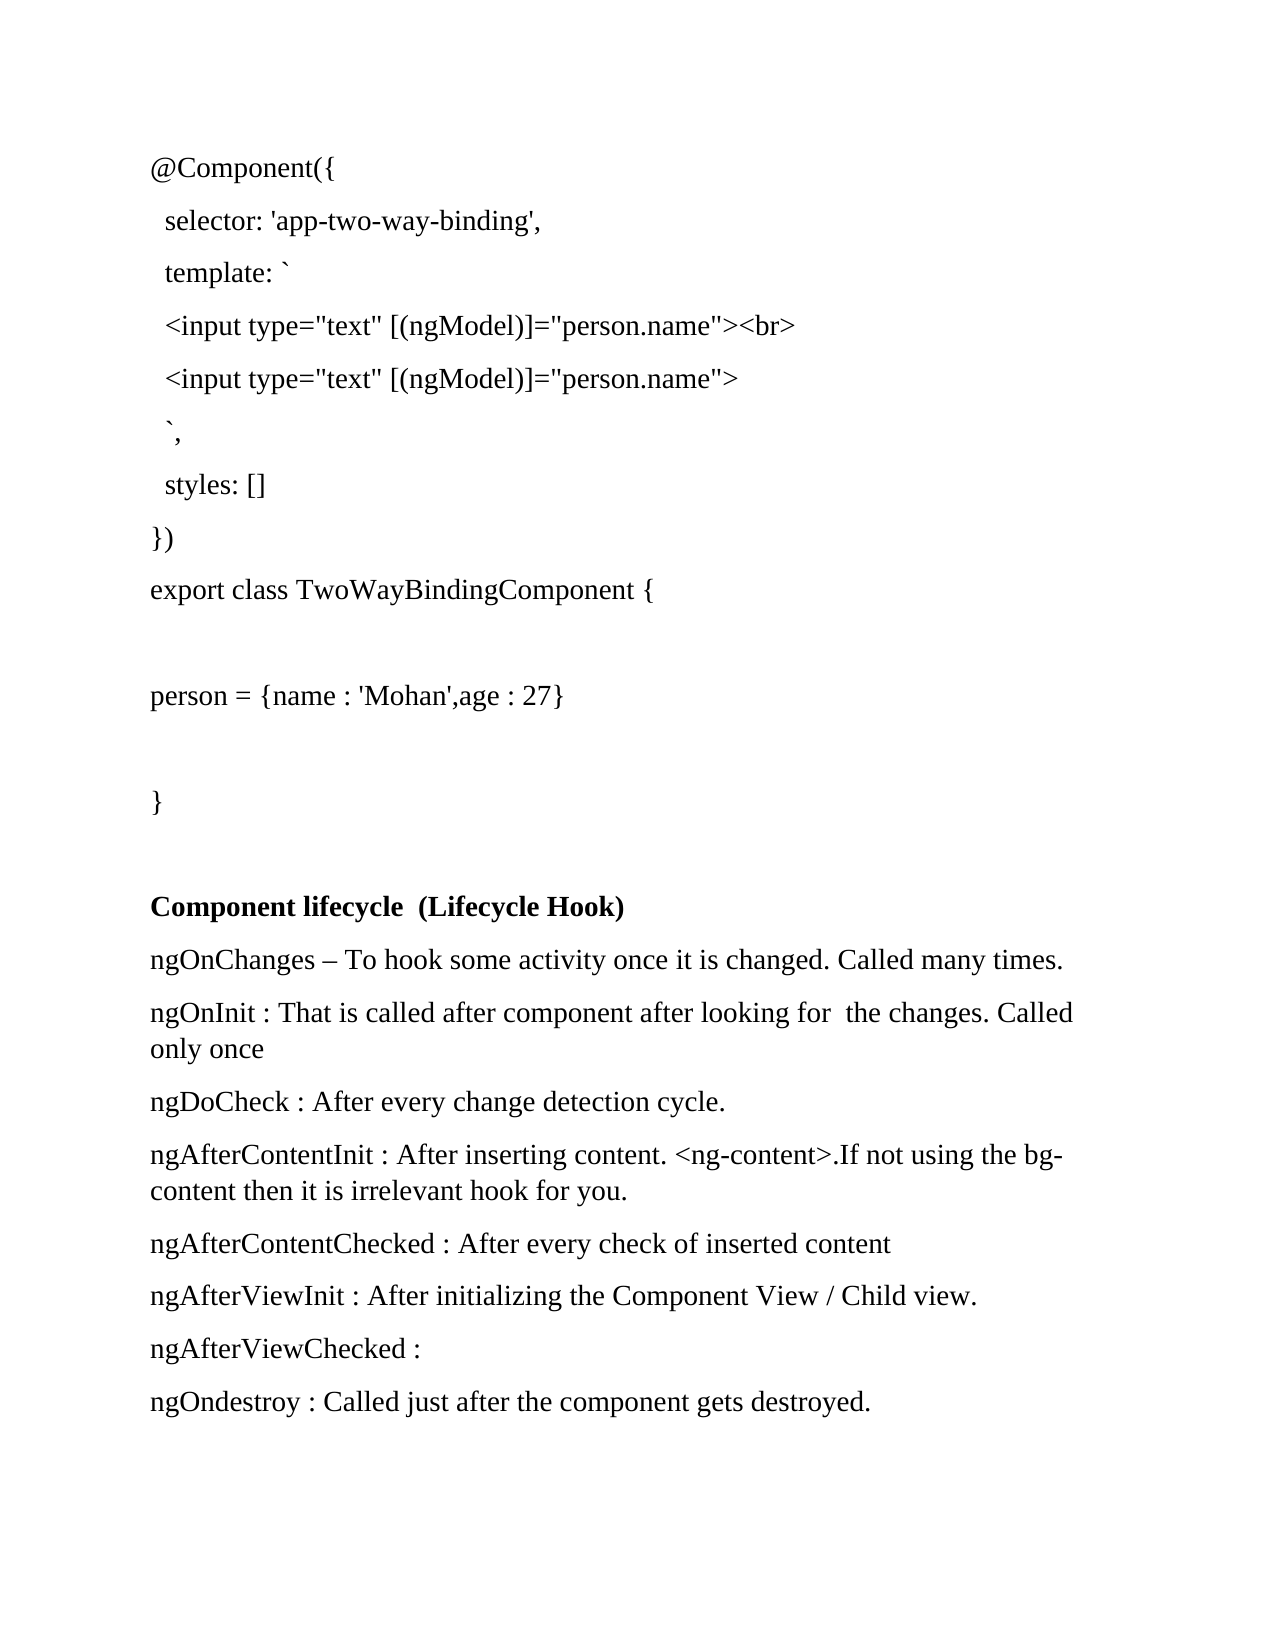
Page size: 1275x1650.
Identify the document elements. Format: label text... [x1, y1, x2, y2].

text ngAfterViewInit : After initializing the Component View / Child view. [150, 1278, 1125, 1312]
text } [150, 784, 1125, 817]
text }) [150, 520, 1125, 553]
text selector: 'app-two-way-binding', [150, 203, 1125, 236]
text Component lifecycle (Lifecycle Hook) [150, 889, 1125, 923]
text ngOndestroy : Called just after the component gets destroyed. [150, 1384, 1125, 1418]
text styles: [] [150, 467, 1125, 500]
text <input type="text" [(ngModel)]="person.name"><br> [150, 308, 1125, 342]
text ngAfterContentInit : After inserting content. <ng-content>.If not using the bg-content then it is irrelevant hook for you. [150, 1137, 1125, 1206]
text ngDoCheck : After every change detection cycle. [150, 1084, 1125, 1117]
text ngAfterViewChecked : [150, 1331, 1125, 1365]
text @Component({ [150, 150, 1125, 183]
text <input type="text" [(ngModel)]="person.name"> [150, 361, 1125, 395]
text person = {name : 'Mohan',age : 27} [150, 678, 1125, 712]
text ngOnInit : That is called after component after looking for the changes. Called only once [150, 995, 1125, 1065]
text export class TwoWayBindingComponent { [150, 572, 1125, 606]
text ngAfterContentChecked : After every check of inserted content [150, 1226, 1125, 1259]
text `, [150, 414, 1125, 448]
text ngOnChanges – To hook some activity once it is changed. Called many times. [150, 942, 1125, 976]
text template: ` [150, 256, 1125, 289]
